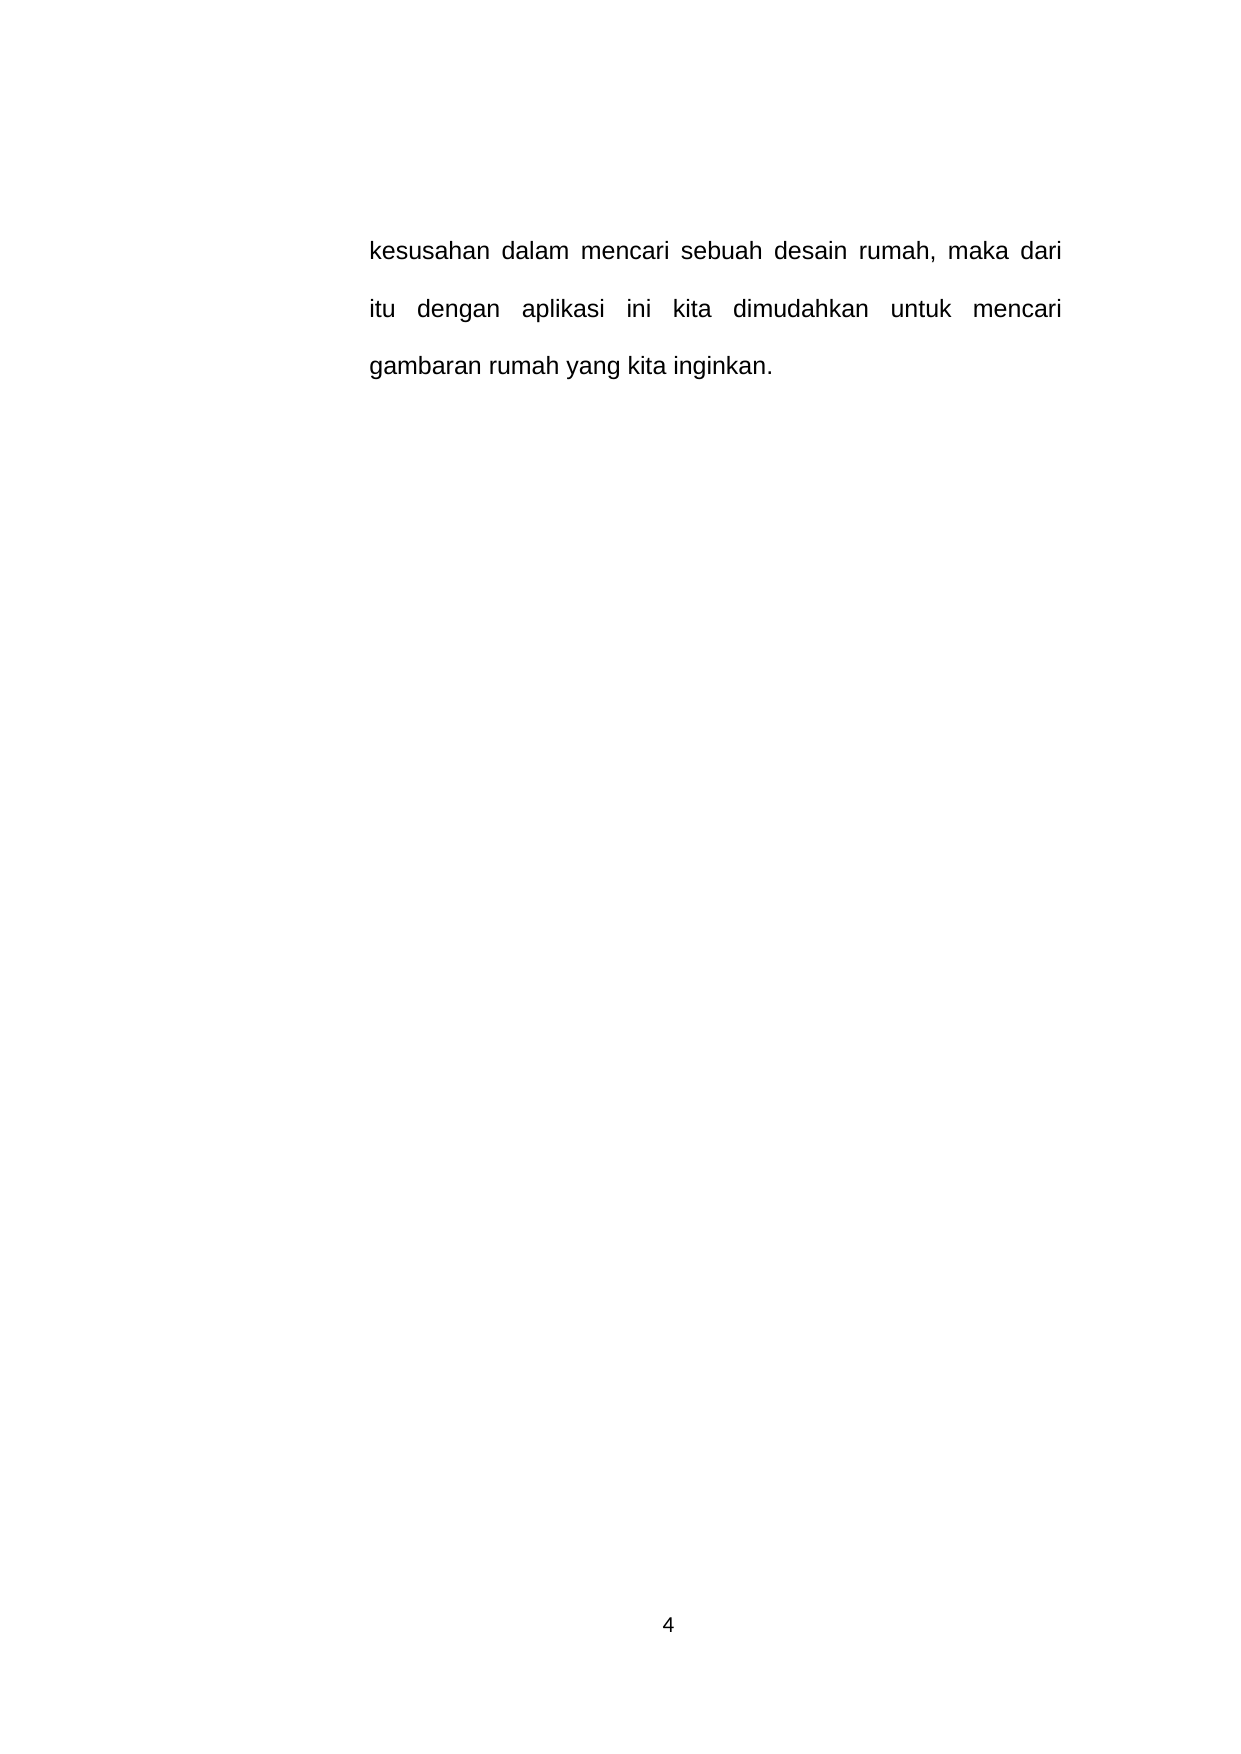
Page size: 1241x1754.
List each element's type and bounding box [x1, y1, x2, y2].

list [369, 236, 1063, 380]
